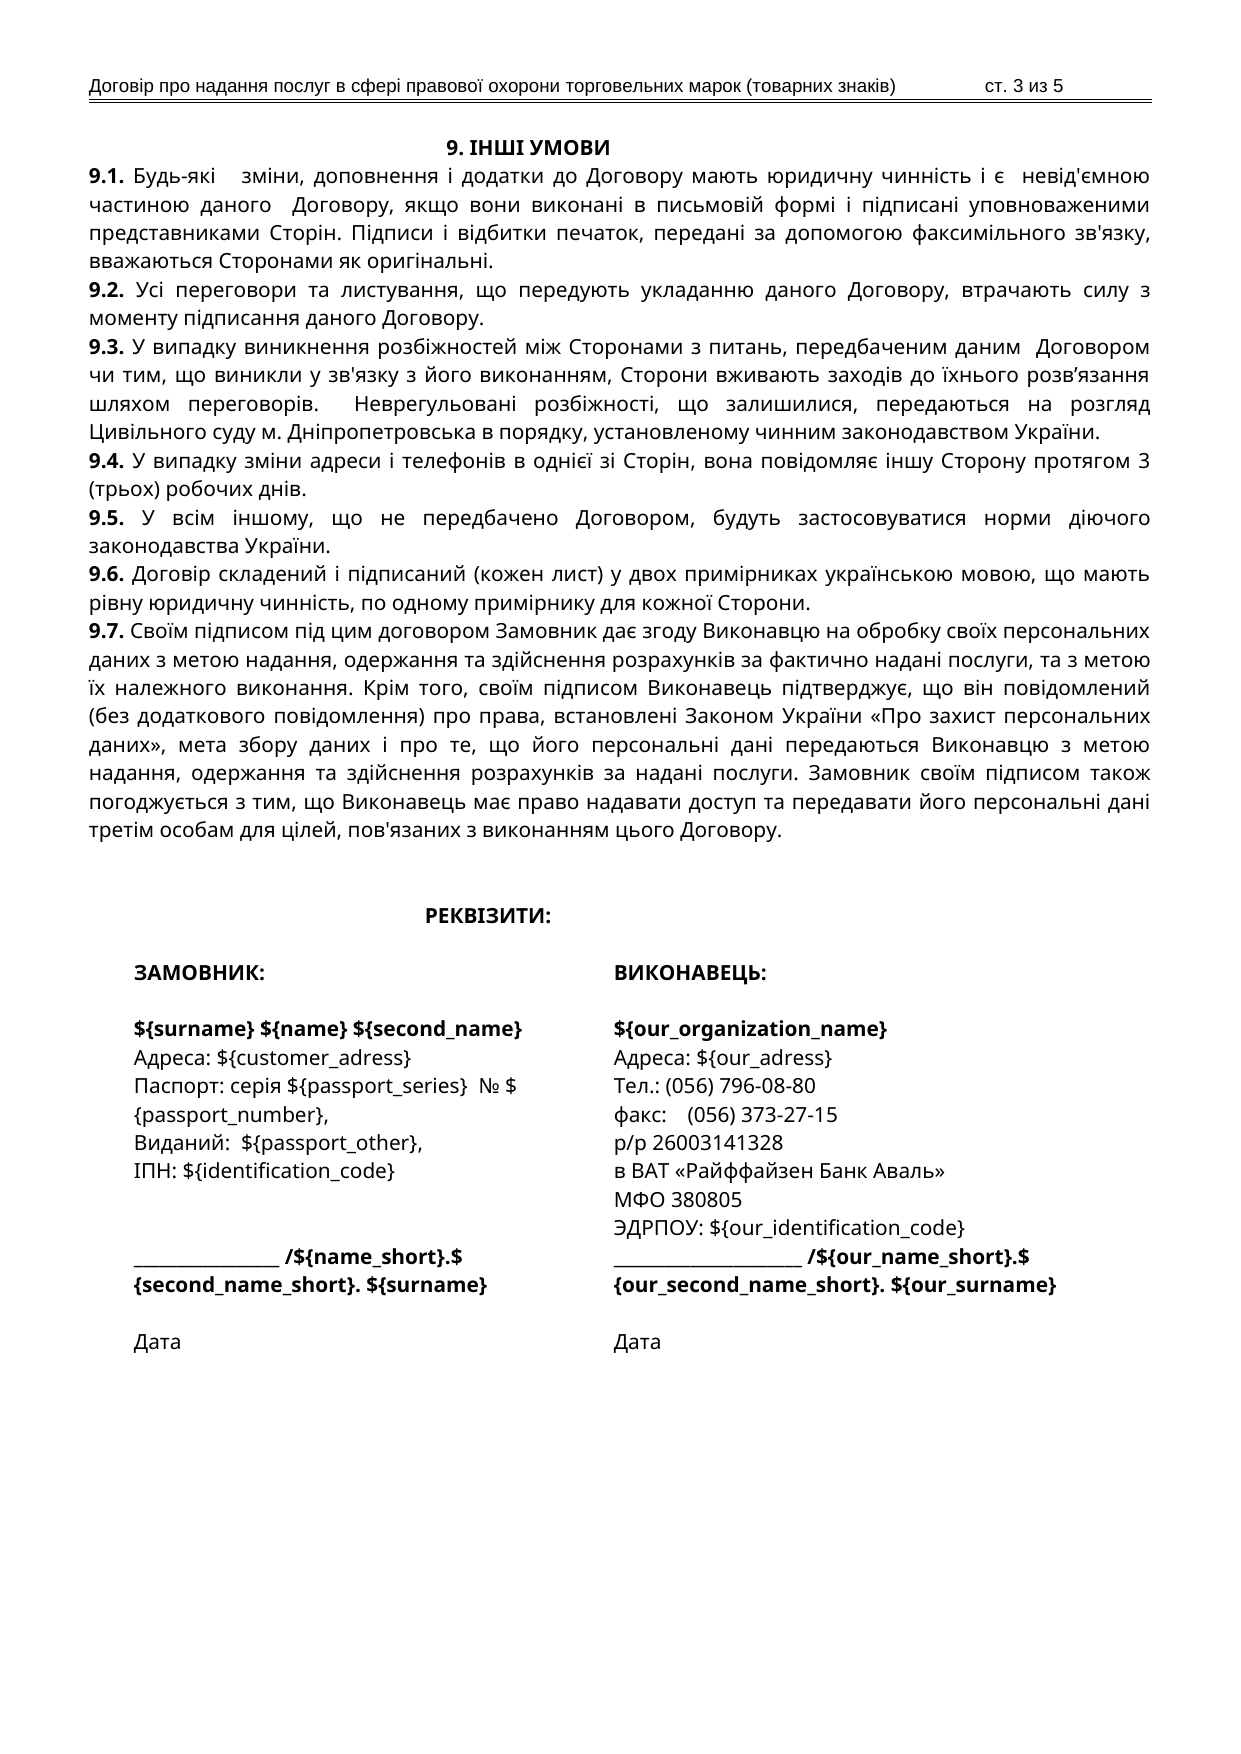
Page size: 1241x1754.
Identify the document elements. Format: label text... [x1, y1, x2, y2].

table_cell ${our_organization_name} Адреса: ${our_adress} Тел.: (056) 796-08-80 факс: (056) 373-27-15 р/р 26003141328 в ВАТ «Райффайзен Банк Аваль» МФО 380805 ЭДРПОУ: ${our_identification_code} [602, 1015, 1119, 1242]
text 9.5. У всім іншому, що не передбачено Договором, будуть застосовуватися норми діючого законодавства України. [89, 503, 1152, 559]
text 9.4. У випадку зміни адреси і телефонів в однієї зі Сторін, вона повідомляє іншу Сторону протягом 3 (трьох) робочих днів. [89, 446, 1152, 503]
table_cell ______________________ /${our_name_short}.${our_second_name_short}. ${our_surname} Дата [602, 1242, 1119, 1356]
text 9.6. Договір складений і підписаний (кожен лист) у двох примірниках українською мовою, що мають рівну юридичну чинність, по одному примірнику для кожної Сторони. [89, 559, 1152, 616]
text 9.1. Будь-які зміни, доповнення і додатки до Договору мають юридичну чинність і є невід'ємною частиною даного Договору, якщо вони виконані в письмовій формі і підписані уповноваженими представниками Сторін. Підписи і відбитки печаток, передані за допомогою факсимільного зв'язку, вважаються Сторонами як оригінальні. [89, 161, 1152, 275]
table_header ЗАМОВНИК: [123, 958, 602, 1014]
text 9.2. Усі переговори та листування, що передують укладанню даного Договору, втрачають силу з моменту підписання даного Договору. [89, 275, 1152, 332]
table_cell _________________ /${name_short}.${second_name_short}. ${surname} Дата [123, 1242, 602, 1356]
table_cell ${surname} ${name} ${second_name} Адреса: ${customer_adress} Паспорт: серія ${passport_series} № ${passport_number}, Виданий: ${passport_other}, IПН: ${identification_code} [123, 1015, 602, 1242]
text 9. ІНШІ УМОВИ [89, 133, 1152, 161]
text 9.7. Своїм підписом під цим договором Замовник дає згоду Виконавцю на обробку своїх персональних даних з метою надання, одержання та здійснення розрахунків за фактично надані послуги, та з метою їх належного виконання. Крім того, своїм підписом Виконавець підтверджує, що він повідомлений (без додаткового повідомлення) про права, встановлені Законом України «Про захист персональних даних», мета збору даних і про те, що його персональні дані передаються Виконавцю з метою надання, одержання та здійснення розрахунків за надані послуги. Замовник своїм підписом також погоджується з тим, що Виконавець має право надавати доступ та передавати його персональні дані третім особам для цілей, пов'язаних з виконанням цього Договору. [89, 616, 1152, 844]
text РЕКВІЗИТИ: [89, 901, 1152, 929]
table_header ВИКОНАВЕЦЬ: [602, 958, 1119, 1014]
text 9.3. У випадку виникнення розбіжностей між Сторонами з питань, передбаченим даним Договором чи тим, що виникли у зв'язку з його виконанням, Сторони вживають заходів до їхнього розв’язання шляхом переговорів. Неврегульовані розбіжності, що залишилися, передаються на розгляд Цивільного суду м. Дніпропетровська в порядку, установленому чинним законодавством України. [89, 332, 1152, 446]
